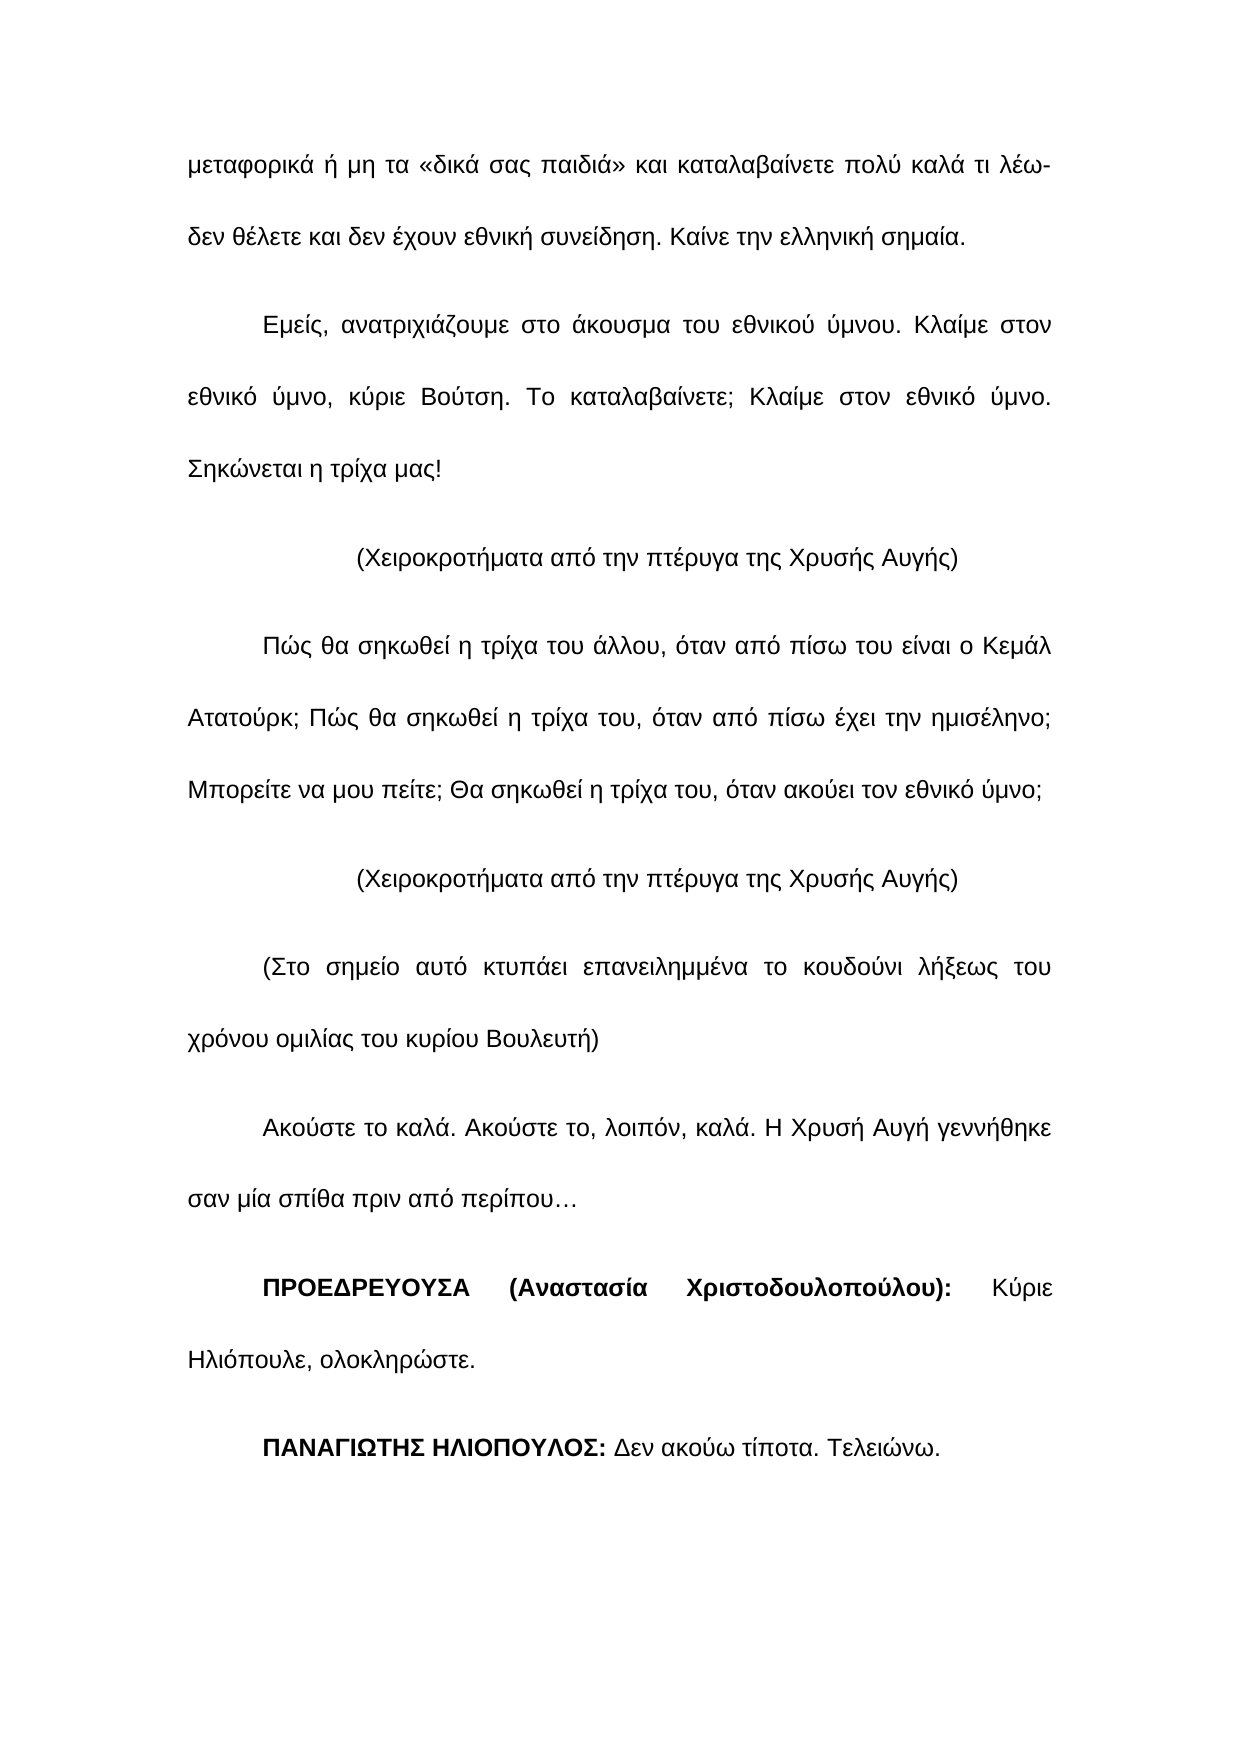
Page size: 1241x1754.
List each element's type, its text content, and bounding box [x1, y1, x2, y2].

text (Χειροκροτήματα από την πτέρυγα της Χρυσής Αυγής) [187, 863, 1053, 892]
text (Στο σημείο αυτό κτυπάει επανειλημμένα το κουδούνι λήξεως του χρόνου ομιλίας του κυρίου Βουλευτή) [187, 952, 1053, 1053]
text Εμείς, ανατριχιάζουμε στο άκουσμα του εθνικού ύμνου. Κλαίμε στον εθνικό ύμνο, κύριε Βούτση. Το καταλαβαίνετε; Κλαίμε στον εθνικό ύμνο. Σηκώνεται η τρίχα μας! [187, 310, 1053, 483]
text (Χειροκροτήματα από την πτέρυγα της Χρυσής Αυγής) [187, 543, 1053, 571]
text ΠΑΝΑΓΙΩΤΗΣ ΗΛΙΟΠΟΥΛΟΣ: Δεν ακούω τίποτα. Τελειώνω. [187, 1433, 1053, 1462]
text Πώς θα σηκωθεί η τρίχα του άλλου, όταν από πίσω του είναι ο Κεμάλ Ατατούρκ; Πώς θα σηκωθεί η τρίχα του, όταν από πίσω έχει την ημισέληνο; Μπορείτε να μου πείτε; Θα σηκωθεί η τρίχα του, όταν ακούει τον εθνικό ύμνο; [187, 631, 1053, 804]
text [187, 150, 1053, 251]
text Ακούστε το καλά. Ακούστε το, λοιπόν, καλά. Η Χρυσή Αυγή γεννήθηκε σαν μία σπίθα πριν από περίπου… [187, 1112, 1053, 1213]
text ΠΡΟΕΔΡΕΥΟΥΣΑ (Αναστασία Χριστοδουλοπούλου): Κύριε Ηλιόπουλε, ολοκληρώστε. [187, 1273, 1053, 1373]
